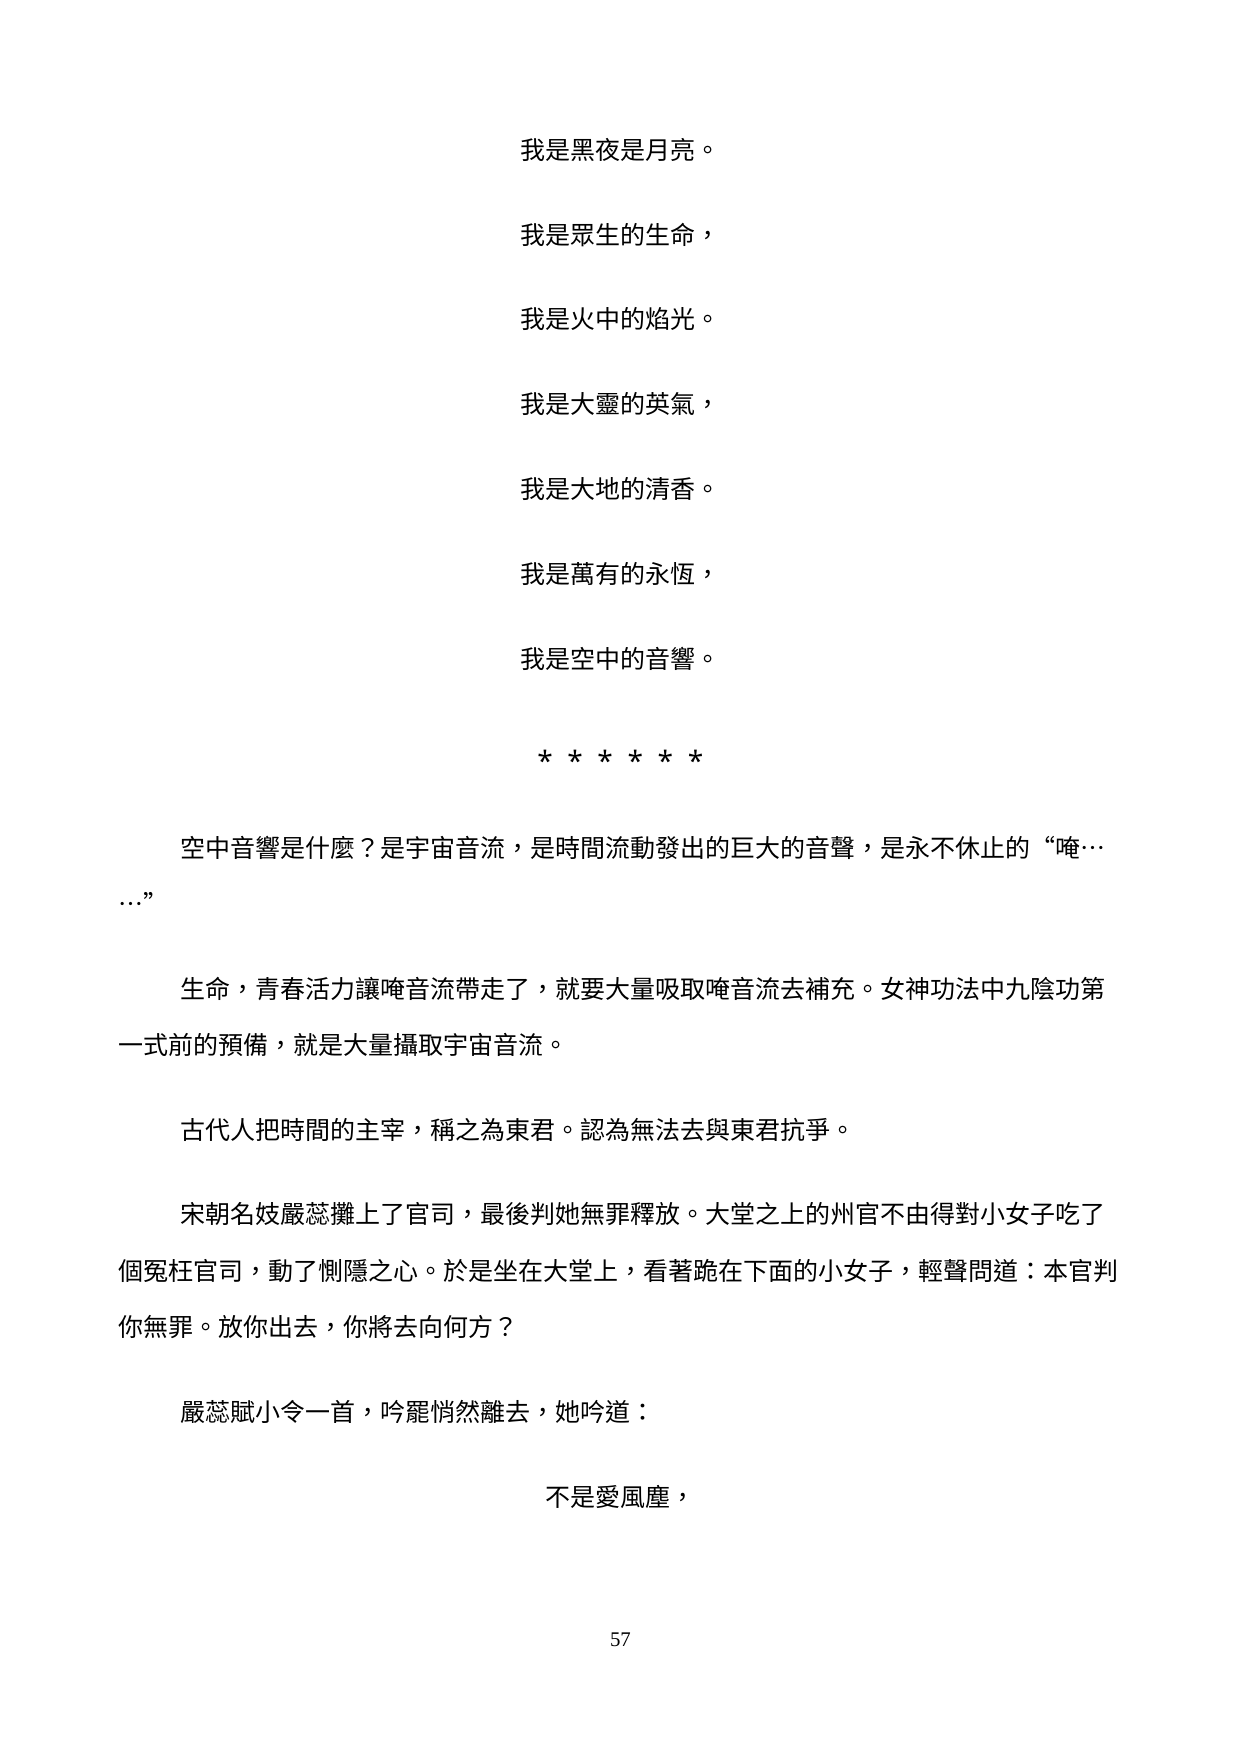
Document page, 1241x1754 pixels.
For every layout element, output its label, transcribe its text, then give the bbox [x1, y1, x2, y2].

text 不是愛風塵， [118, 1476, 1122, 1514]
text 我是大靈的英氣， [118, 384, 1122, 422]
text 我是萬有的永恆， [118, 554, 1122, 591]
text 宋朝名妓嚴蕊攤上了官司，最後判她無罪釋放。大堂之上的州官不由得對小女子吃了個冤枉官司，動了惻隱之心。於是坐在大堂上，看著跪在下面的小女子，輕聲問道：本官判你無罪。放你出去，你將去向何方？ [118, 1194, 1122, 1344]
text 我是黑夜是月亮。 [118, 130, 1122, 167]
text 我是火中的焰光。 [118, 299, 1122, 337]
text 我是空中的音響。 [118, 638, 1122, 676]
text 我是眾生的生命， [118, 214, 1122, 252]
text 嚴蕊賦小令一首，吟罷悄然離去，她吟道： [118, 1392, 1122, 1429]
text 生命，青春活力讓唵音流帶走了，就要大量吸取唵音流去補充。女神功法中九陰功第一式前的預備，就是大量攝取宇宙音流。 [118, 968, 1122, 1062]
text * * * * * * [118, 723, 1122, 798]
text 空中音響是什麼？是宇宙音流，是時間流動發出的巨大的音聲，是永不休止的“唵……” [118, 827, 1122, 921]
text 古代人把時間的主宰，稱之為東君。認為無法去與東君抗爭。 [118, 1109, 1122, 1147]
text 我是大地的清香。 [118, 469, 1122, 506]
